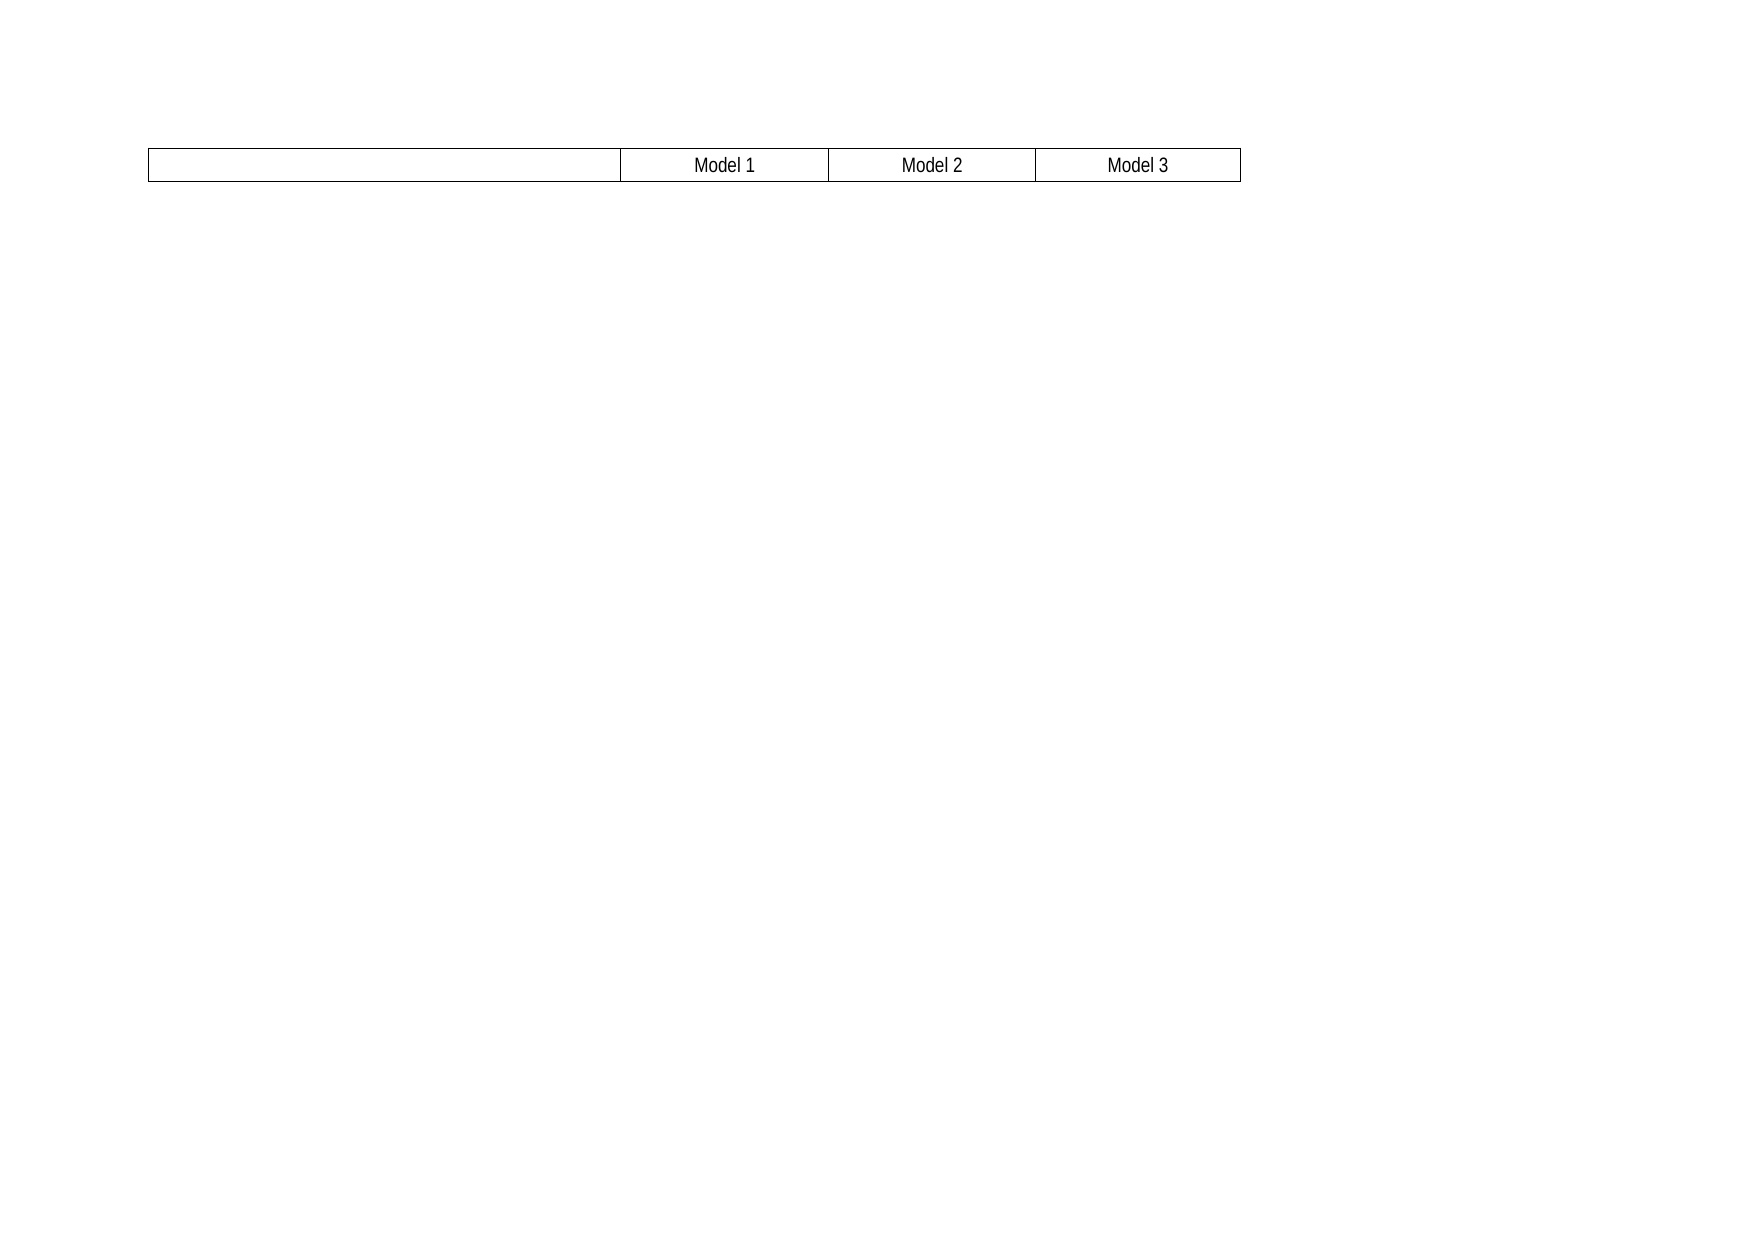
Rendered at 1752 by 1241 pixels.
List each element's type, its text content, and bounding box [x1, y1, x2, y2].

table_header Model 2 [829, 149, 1035, 181]
table_header Model 1 [621, 149, 828, 181]
table_header [149, 149, 620, 181]
table_header Model 3 [1036, 149, 1240, 181]
